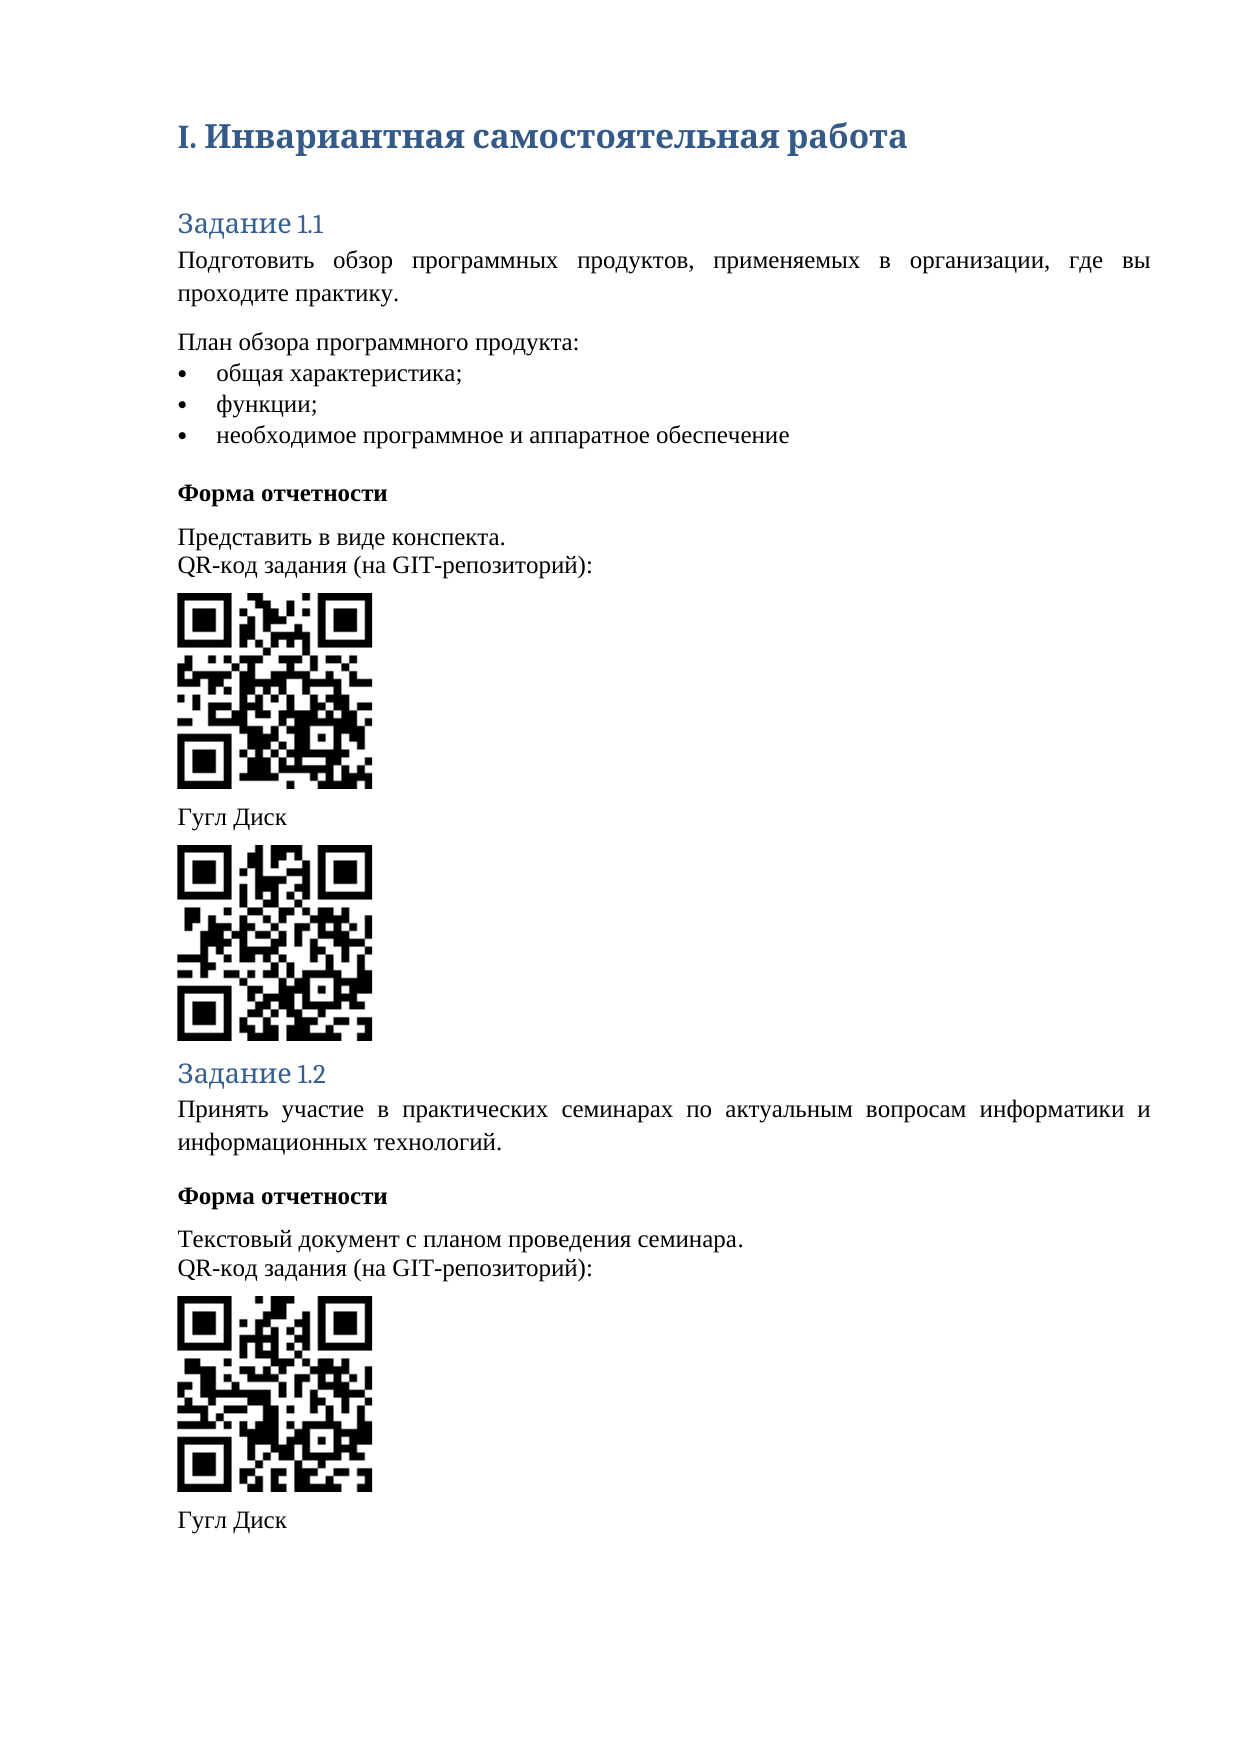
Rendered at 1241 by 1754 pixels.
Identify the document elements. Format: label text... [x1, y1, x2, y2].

list функции; [179, 387, 1152, 418]
subtitle Задание 1.1 [177, 209, 1152, 241]
text Текстовый документ с планом проведения семинара. [177, 1224, 1152, 1253]
text План обзора программного продукта: [177, 327, 1152, 356]
list необходимое программное и аппаратное обеспечение [179, 418, 1152, 449]
subtitle I. Инвариантная самостоятельная работа [177, 118, 1152, 156]
text QR-код задания (на GIT-репозиторий): [177, 1253, 1152, 1282]
text QR-код задания (на GIT-репозиторий): [177, 550, 1152, 579]
picture [177, 845, 373, 1041]
list общая характеристика; [179, 356, 1152, 387]
picture [177, 593, 373, 789]
text Подготовить обзор программных продуктов, применяемых в организации, где вы проходите практику. [177, 245, 1152, 307]
text Гугл Диск [177, 1505, 1152, 1534]
picture [177, 1296, 373, 1492]
text Представить в виде конспекта. [177, 522, 1152, 550]
text Гугл Диск [177, 802, 1152, 831]
text Принять участие в практических семинарах по актуальным вопросам информатики и информационных технологий. [177, 1094, 1152, 1156]
subtitle Задание 1.2 [177, 1059, 1152, 1090]
text Форма отчетности [177, 1181, 1152, 1210]
text Форма отчетности [177, 478, 1152, 507]
